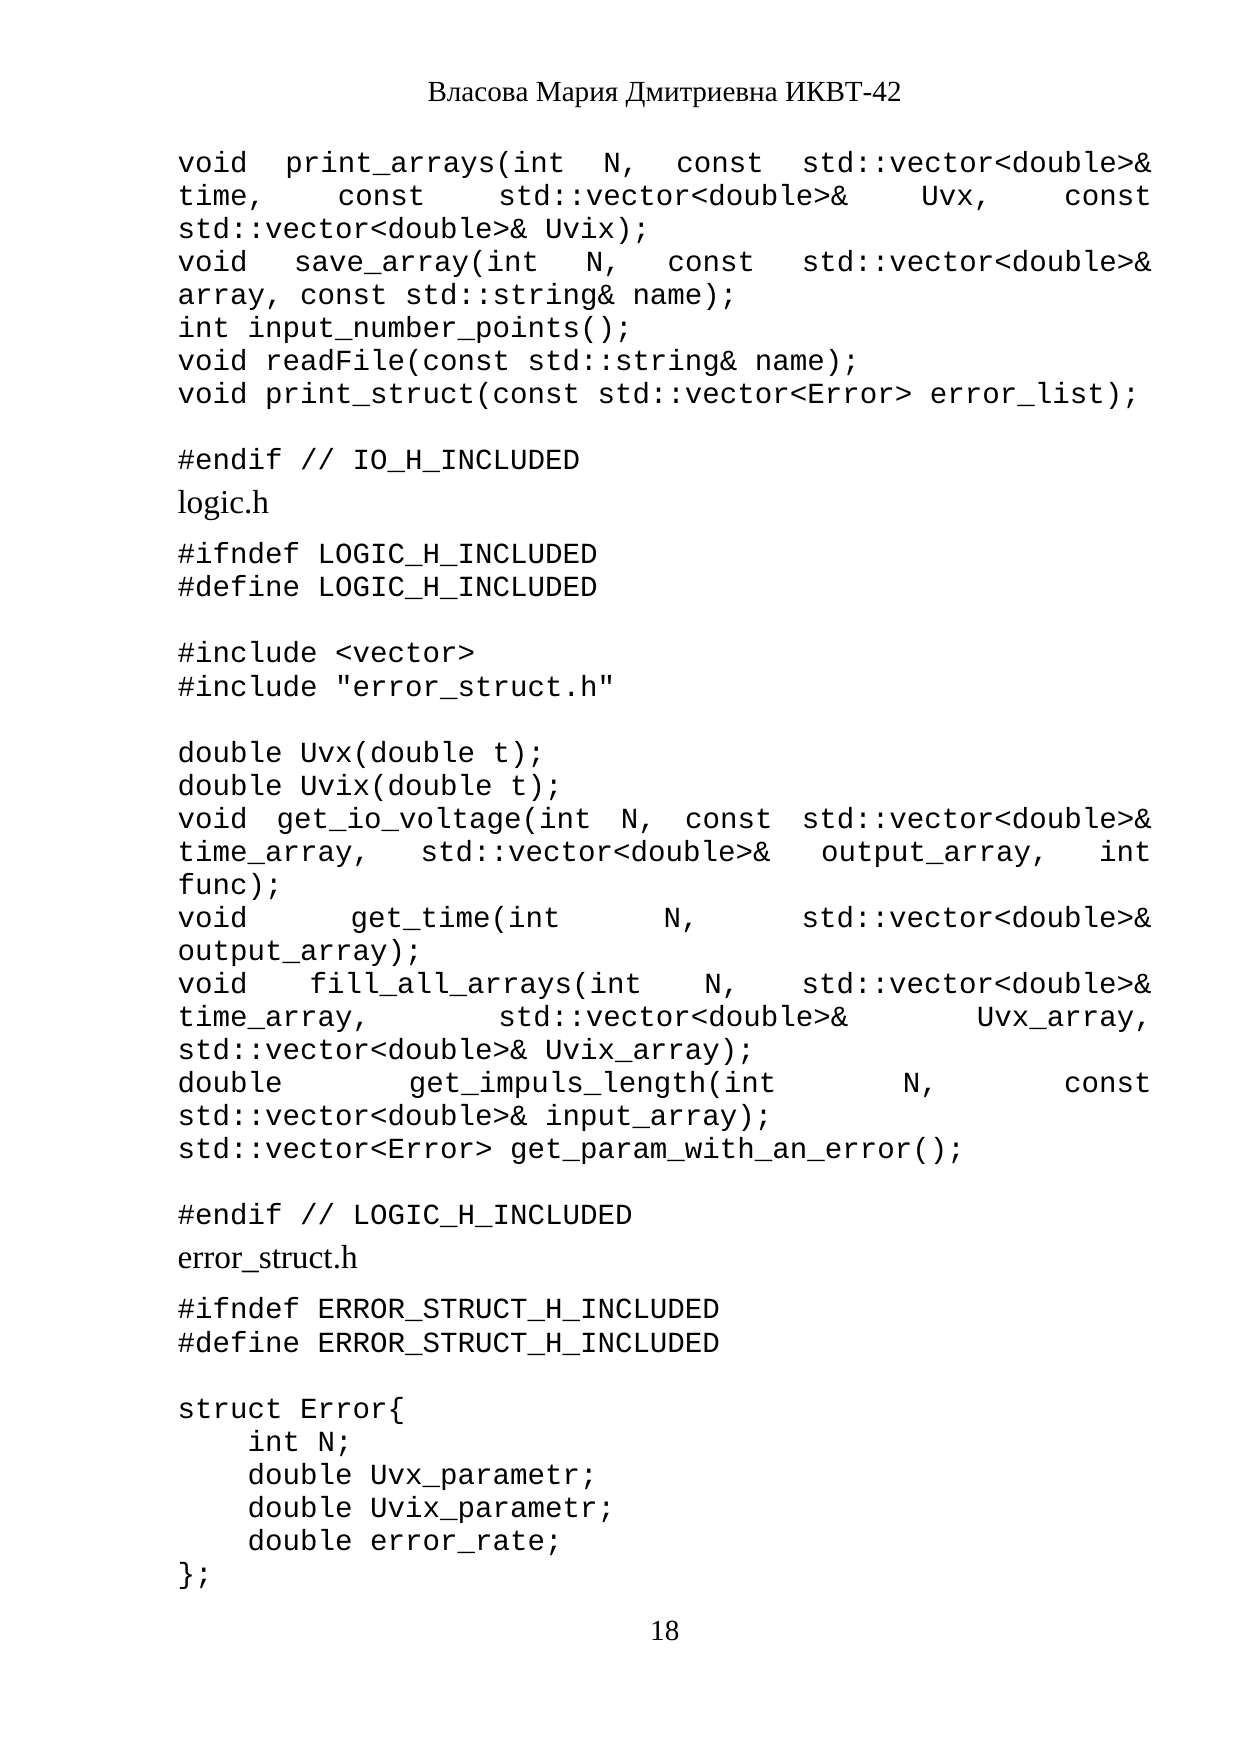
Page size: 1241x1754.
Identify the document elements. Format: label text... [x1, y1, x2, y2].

text #include "error_struct.h" [177, 672, 1152, 705]
text void get_time(int N, std::vector<double>& output_array); [177, 903, 1152, 969]
text void save_array(int N, const std::vector<double>& array, const std::string& name); [177, 247, 1152, 313]
text std::vector<Error> get_param_with_an_error(); [177, 1134, 1152, 1167]
subtitle error_struct.h [177, 1237, 1152, 1276]
text void readFile(const std::string& name); [177, 346, 1152, 379]
text struct Error{ [177, 1394, 1152, 1427]
text double Uvix_parametr; [177, 1493, 1152, 1526]
text double get_impuls_length(int N, const std::vector<double>& input_array); [177, 1068, 1152, 1134]
text #include <vector> [177, 639, 1152, 672]
text #endif // LOGIC_H_INCLUDED [177, 1200, 1152, 1233]
text double Uvx(double t); [177, 738, 1152, 771]
text double Uvix(double t); [177, 771, 1152, 804]
text void get_io_voltage(int N, const std::vector<double>& time_array, std::vector<double>& output_array, int func); [177, 804, 1152, 903]
text void print_struct(const std::vector<Error> error_list); [177, 379, 1152, 412]
text #define ERROR_STRUCT_H_INCLUDED [177, 1328, 1152, 1361]
text #endif // IO_H_INCLUDED [177, 445, 1152, 478]
text double Uvx_parametr; [177, 1460, 1152, 1493]
text int N; [177, 1427, 1152, 1460]
text void print_arrays(int N, const std::vector<double>& time, const std::vector<double>& Uvx, const std::vector<double>& Uvix); [177, 148, 1152, 247]
text #ifndef LOGIC_H_INCLUDED [177, 539, 1152, 573]
text }; [177, 1559, 1152, 1592]
text #define LOGIC_H_INCLUDED [177, 573, 1152, 606]
text #ifndef ERROR_STRUCT_H_INCLUDED [177, 1295, 1152, 1328]
subtitle logic.h [177, 482, 1152, 520]
text double error_rate; [177, 1526, 1152, 1559]
text int input_number_points(); [177, 313, 1152, 346]
text void fill_all_arrays(int N, std::vector<double>& time_array, std::vector<double>& Uvx_array, std::vector<double>& Uvix_array); [177, 969, 1152, 1068]
